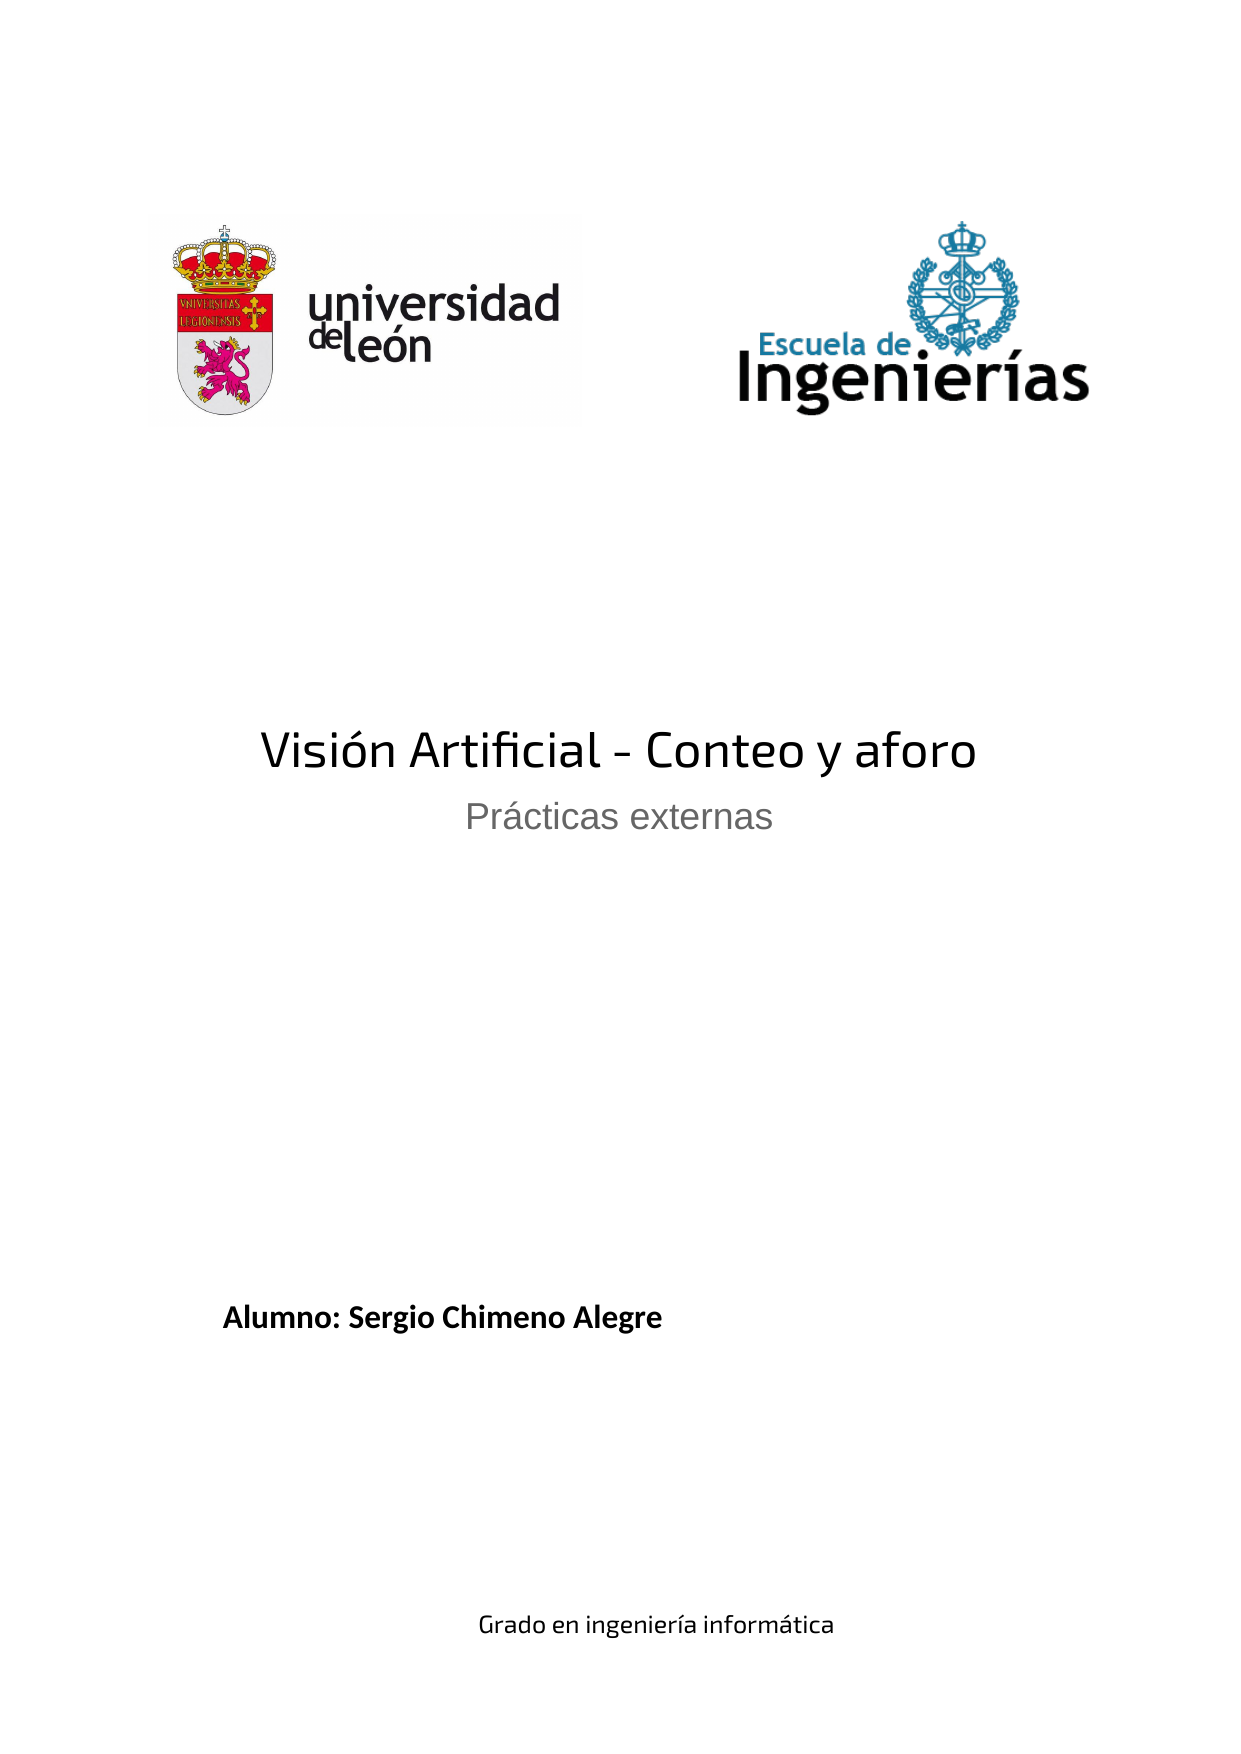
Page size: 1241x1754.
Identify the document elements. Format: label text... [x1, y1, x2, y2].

picture [739, 221, 1092, 420]
text Alumno: Sergio Chimeno Alegre [148, 1296, 1090, 1337]
picture [147, 214, 583, 427]
title Visión Artificial - Conteo y aforo [148, 718, 1090, 778]
subtitle Prácticas externas [148, 794, 1090, 837]
